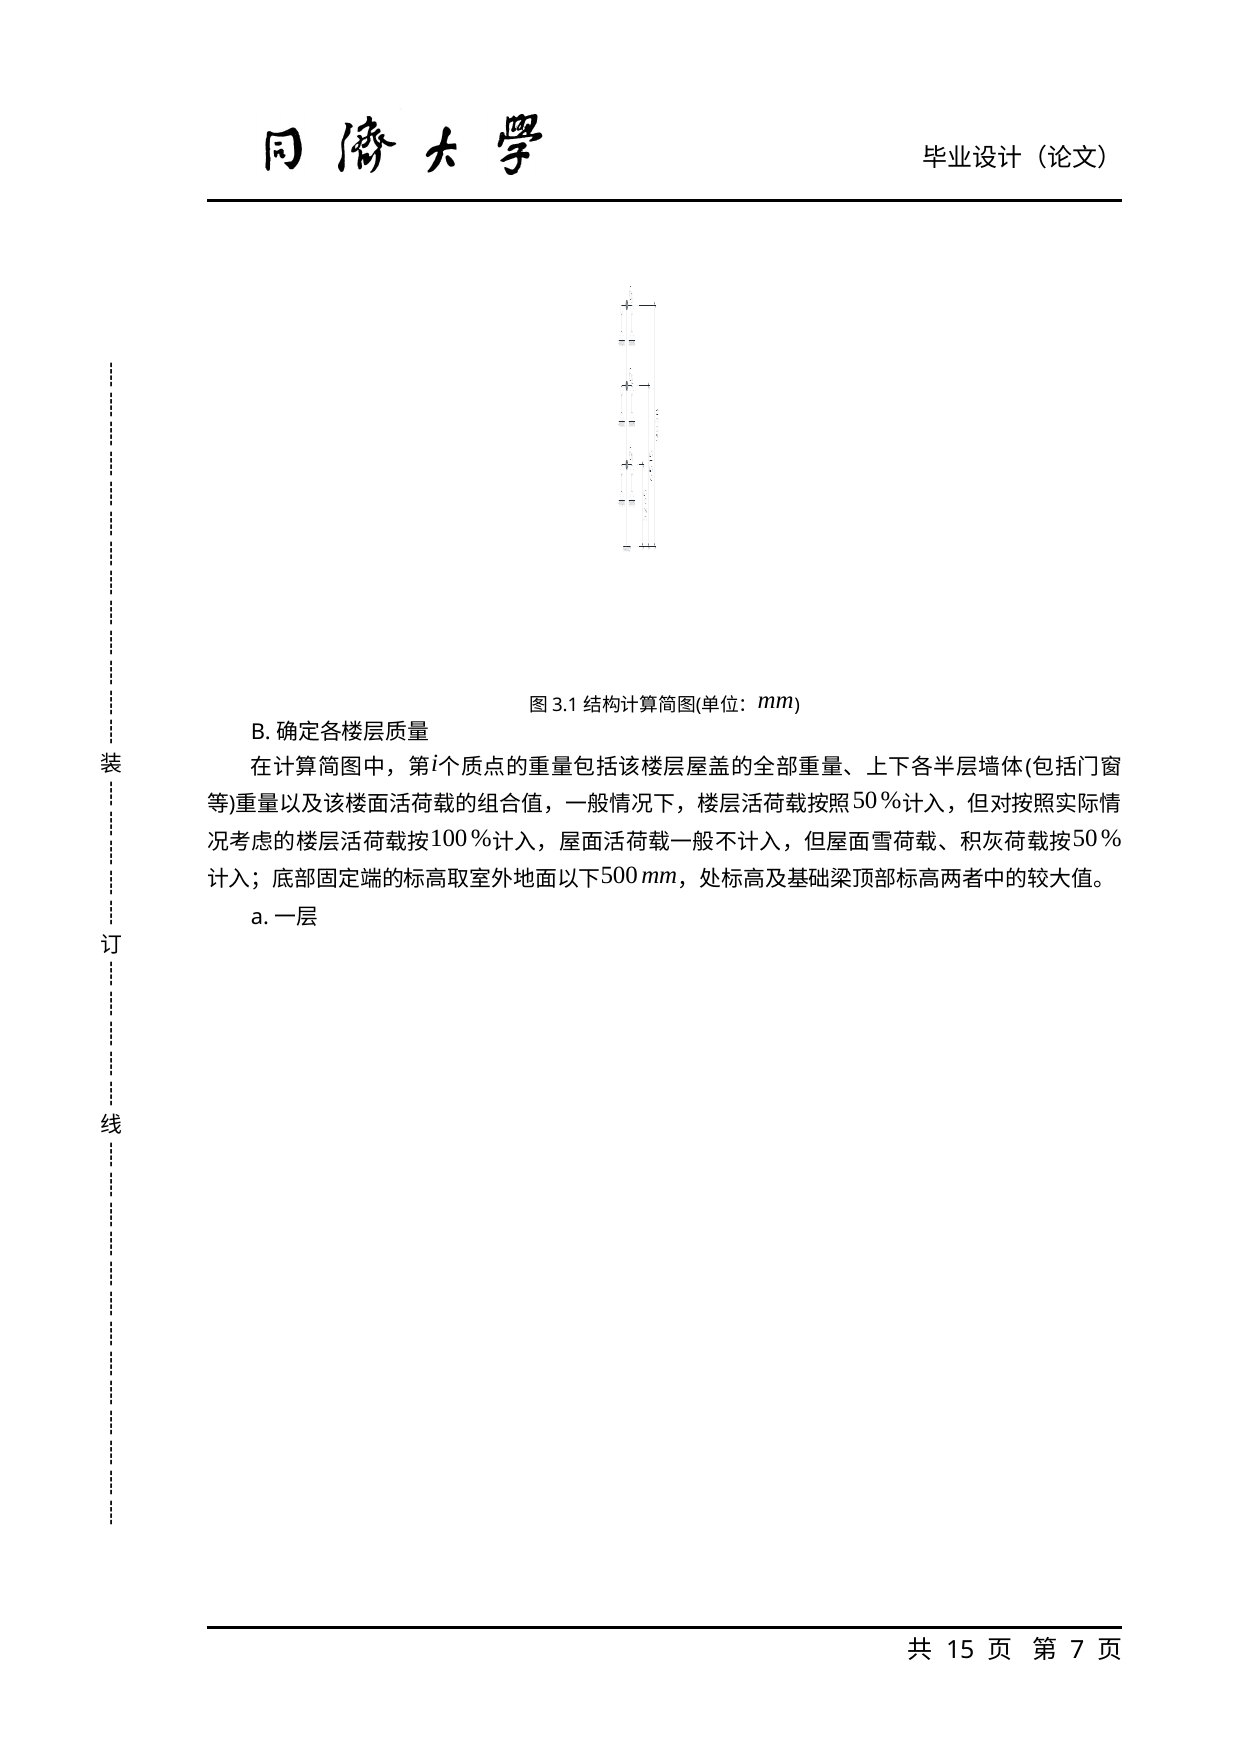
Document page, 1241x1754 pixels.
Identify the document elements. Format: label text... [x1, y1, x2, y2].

text 在计算简图中，第个质点的重量包括该楼层屋盖的全部重量、上下各半层墙体(包括门窗等)重量以及该楼面活荷载的组合值，一般情况下，楼层活荷载按照计入，但对按照实际情况考虑的楼层活荷载按计入，屋面活荷载一般不计入，但屋面雪荷载、积灰荷载按计入；底部固定端的标高取室外地面以下，处标高及基础梁顶部标高两者中的较大值。 [207, 744, 1122, 894]
text a. 一层 [207, 894, 1122, 932]
picture [244, 106, 560, 182]
text 图3.1 结构计算简图(单位：) [207, 682, 1122, 719]
text B. 确定各楼层质量 [207, 719, 1122, 744]
